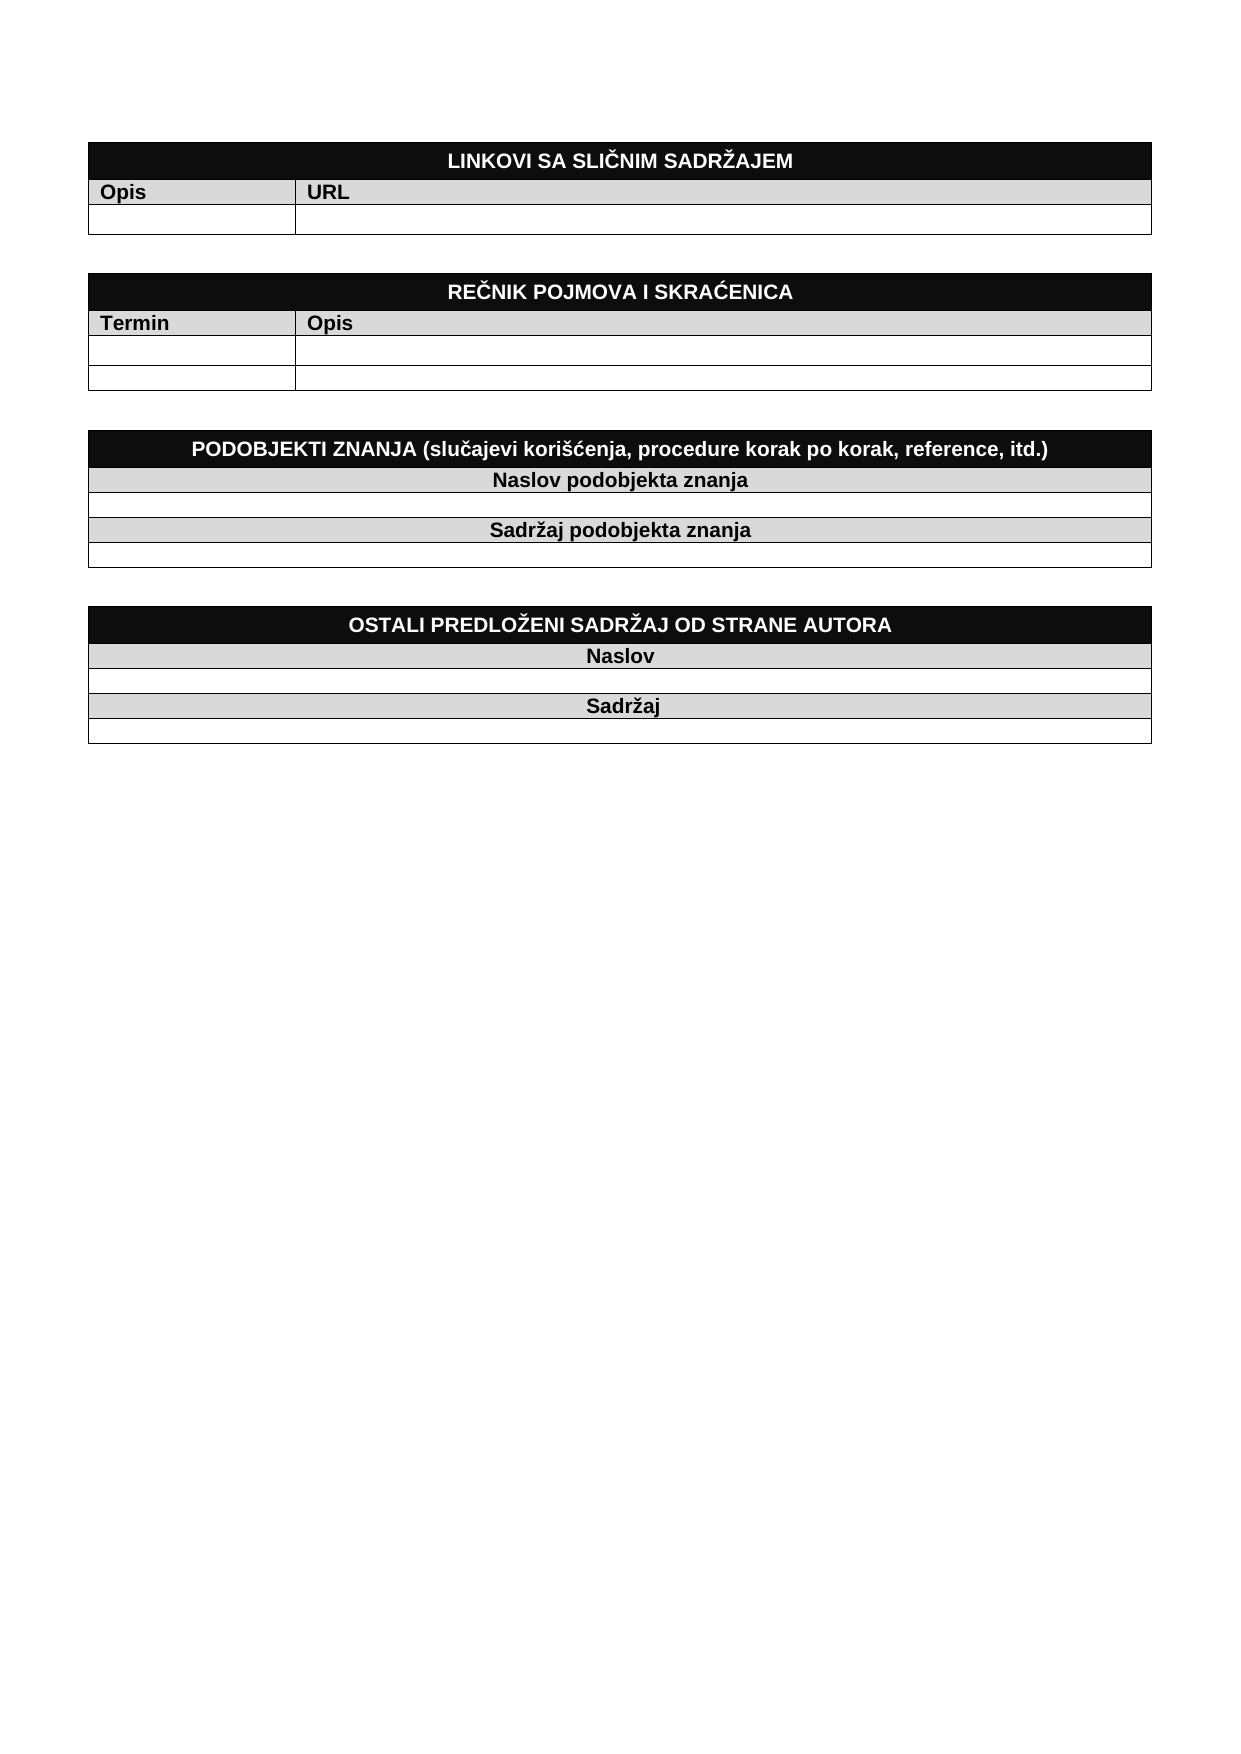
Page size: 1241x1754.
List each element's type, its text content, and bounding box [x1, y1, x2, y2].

table_cell [89, 336, 295, 365]
table_cell [89, 669, 1151, 693]
table_cell [296, 366, 1151, 390]
table_cell Naslov podobjekta znanja [89, 468, 1151, 492]
table_cell [89, 543, 1151, 567]
table_header PODOBJEKTI ZNANJA (slučajevi korišćenja, procedure korak po korak, reference, itd.) [89, 431, 1151, 467]
table_cell [89, 719, 1151, 743]
table_header REČNIK POJMOVA I SKRAĆENICA [89, 274, 1151, 310]
table_cell Naslov [89, 644, 1151, 668]
table_cell [89, 493, 1151, 517]
table_cell Sadržaj podobjekta znanja [89, 518, 1151, 542]
table_cell Opis [89, 180, 295, 204]
table_cell [296, 205, 1151, 234]
table_cell URL [296, 180, 1151, 204]
table_cell [296, 336, 1151, 365]
table_cell Opis [296, 311, 1151, 335]
table_cell Termin [89, 311, 295, 335]
table_header LINKOVI SA SLIČNIM SADRŽAJEM [89, 143, 1151, 179]
table_cell Sadržaj [89, 694, 1151, 718]
table_header OSTALI PREDLOŽENI SADRŽAJ OD STRANE AUTORA [89, 607, 1151, 643]
table_cell [89, 366, 295, 390]
table_cell [89, 205, 295, 234]
